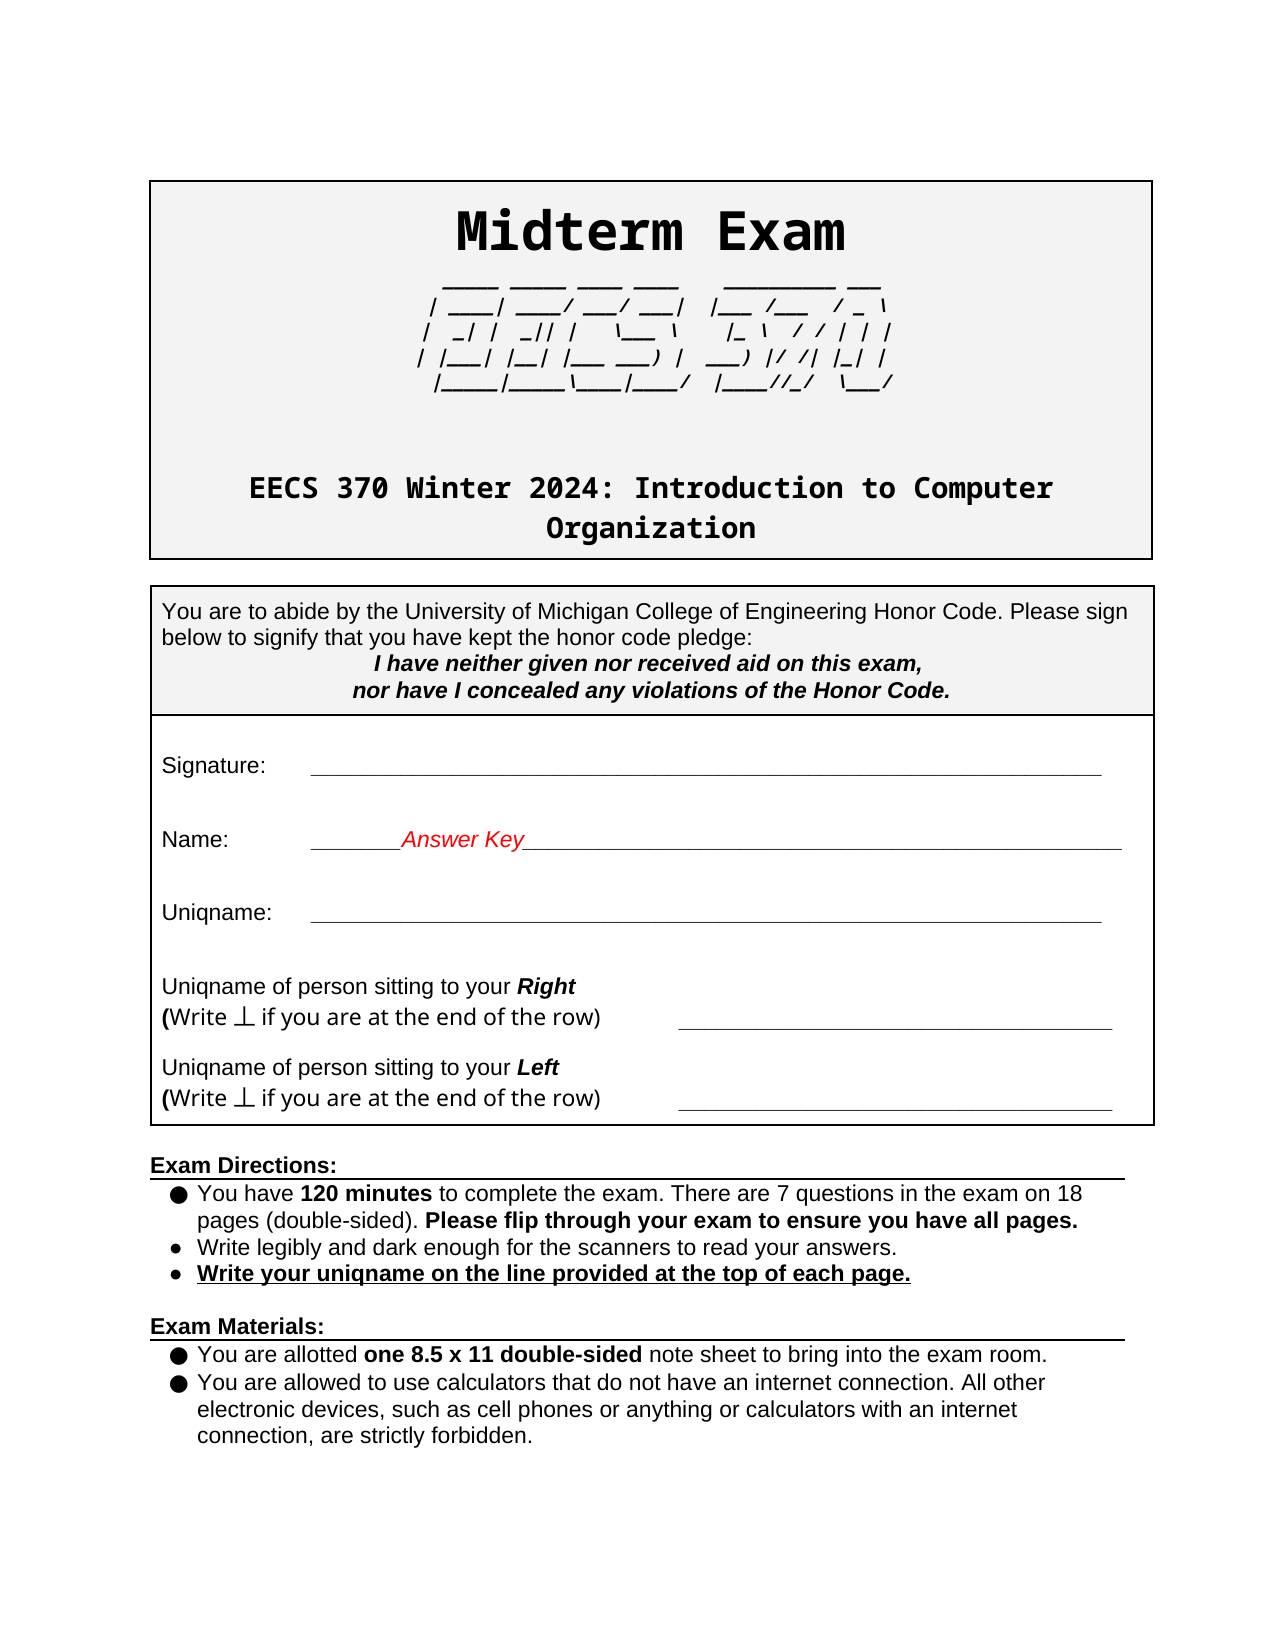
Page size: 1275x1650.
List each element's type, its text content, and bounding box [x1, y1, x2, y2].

table_cell _______Answer Key_______________________________________________ [302, 789, 1153, 863]
text Exam Directions: [150, 1152, 1125, 1178]
table_cell Uniqname: [152, 863, 302, 936]
table_header You are to abide by the University of Michigan College of Engineering Honor Code. Please sign below to signify that you have kept the honor code pledge: I have neither given nor received aid on this exam, nor have I concealed any violations of the Honor Code. [152, 587, 1153, 713]
list Write your uniqname on the line provided at the top of each page. [169, 1260, 1125, 1287]
list You are allotted one 8.5 x 11 double-sided note sheet to bring into the exam room. [169, 1341, 1125, 1368]
table_cell Signature: [152, 716, 302, 789]
list Write legibly and dark enough for the scanners to read your answers. [169, 1234, 1125, 1260]
list You are allowed to use calculators that do not have an internet connection. All other electronic devices, such as cell phones or anything or calculators with an internet connection, are strictly forbidden. [169, 1368, 1125, 1448]
table_cell __________________________________ [670, 1043, 1153, 1123]
list You have 120 minutes to complete the exam. There are 7 questions in the exam on 18 pages (double-sided). Please flip through your exam to ensure you have all pages. [169, 1180, 1125, 1234]
table_cell __________________________________ [670, 936, 1153, 1043]
text Exam Materials: [150, 1287, 1125, 1339]
table_cell ______________________________________________________________ [302, 716, 1153, 789]
table_cell ______________________________________________________________ [302, 863, 1153, 936]
table_cell Name: [152, 789, 302, 863]
table_cell Uniqname of person sitting to your Right (Write 丄 if you are at the end of the row) [152, 936, 670, 1043]
table_header Midterm Exam _____ _____ ____ ____ __________ ___ | ____| ____/ ___/ ___| |___ /___ / _ \ | _| | _|| | \___ \ |_ \ / / | | | | |___| |__| |___ ___) | ___) |/ /| |_| | |_____|_____\____|____/ |____//_/ \___/ EECS 370 Winter 2024: Introduction to Computer Organization [151, 182, 1151, 558]
table_cell Uniqname of person sitting to your Left (Write 丄 if you are at the end of the row) [152, 1043, 670, 1123]
